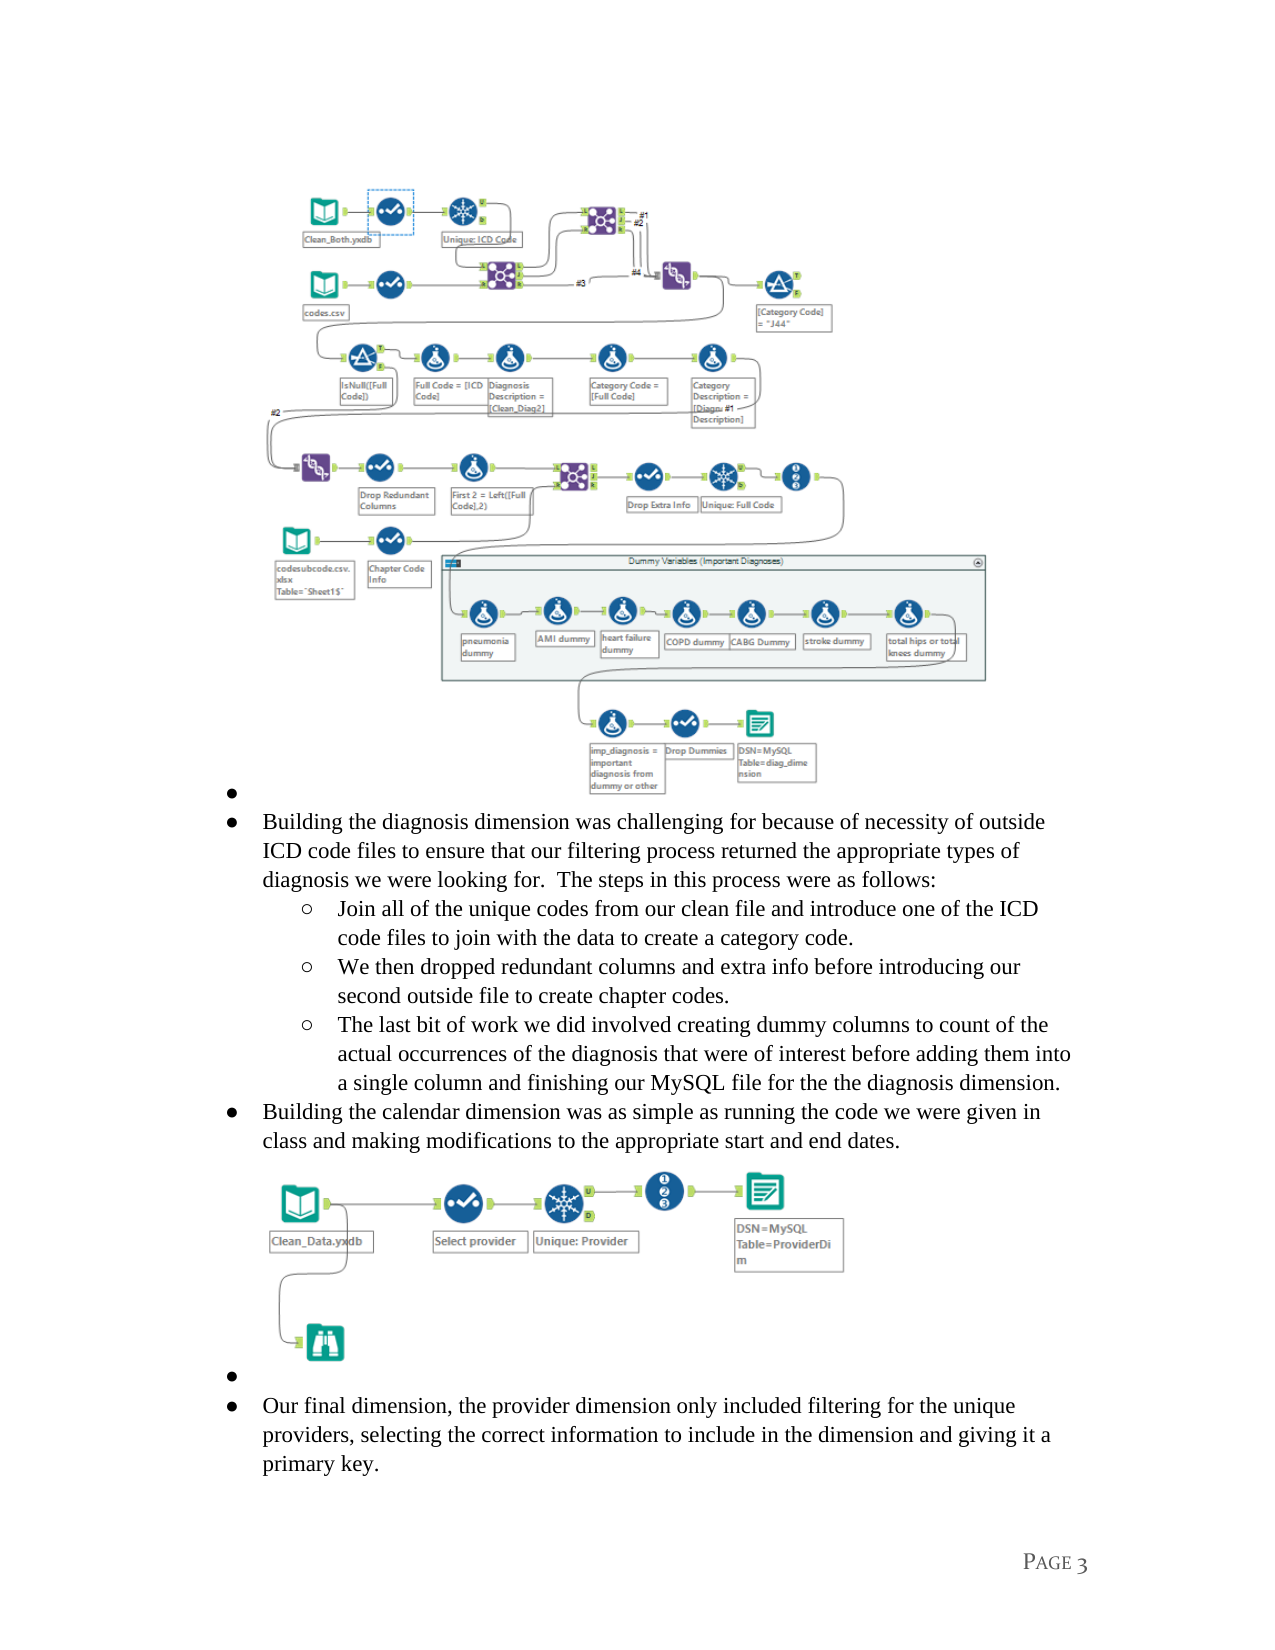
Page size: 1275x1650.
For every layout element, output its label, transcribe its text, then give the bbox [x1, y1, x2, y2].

list Our final dimension, the provider dimension only included filtering for the unique providers, selecting the correct information to include in the dimension and giving it a primary key. [225, 1392, 1087, 1477]
list Building the diagnosis dimension was challenging for because of necessity of outside ICD code files to ensure that our filtering process returned the appropriate types of diagnosis we were looking for. The steps in this process were as follows: [225, 808, 1087, 893]
list Building the calendar dimension was as simple as running the code we were given in class and making modifications to the appropriate start and end dates. [225, 1098, 1087, 1153]
list Join all of the unique codes from our clean file and introduce one of the ICD code files to join with the data to create a category code. [300, 895, 1087, 951]
list The last bit of work we did involved creating dummy columns to count of the actual occurrences of the diagnosis that were of interest before adding them into a single column and finishing our MySQL file for the the diagnosis dimension. [300, 1011, 1087, 1095]
picture [262, 180, 1007, 801]
list We then dropped redundant columns and extra info before introducing our second outside file to create chapter codes. [300, 953, 1087, 1008]
picture [262, 1156, 883, 1384]
